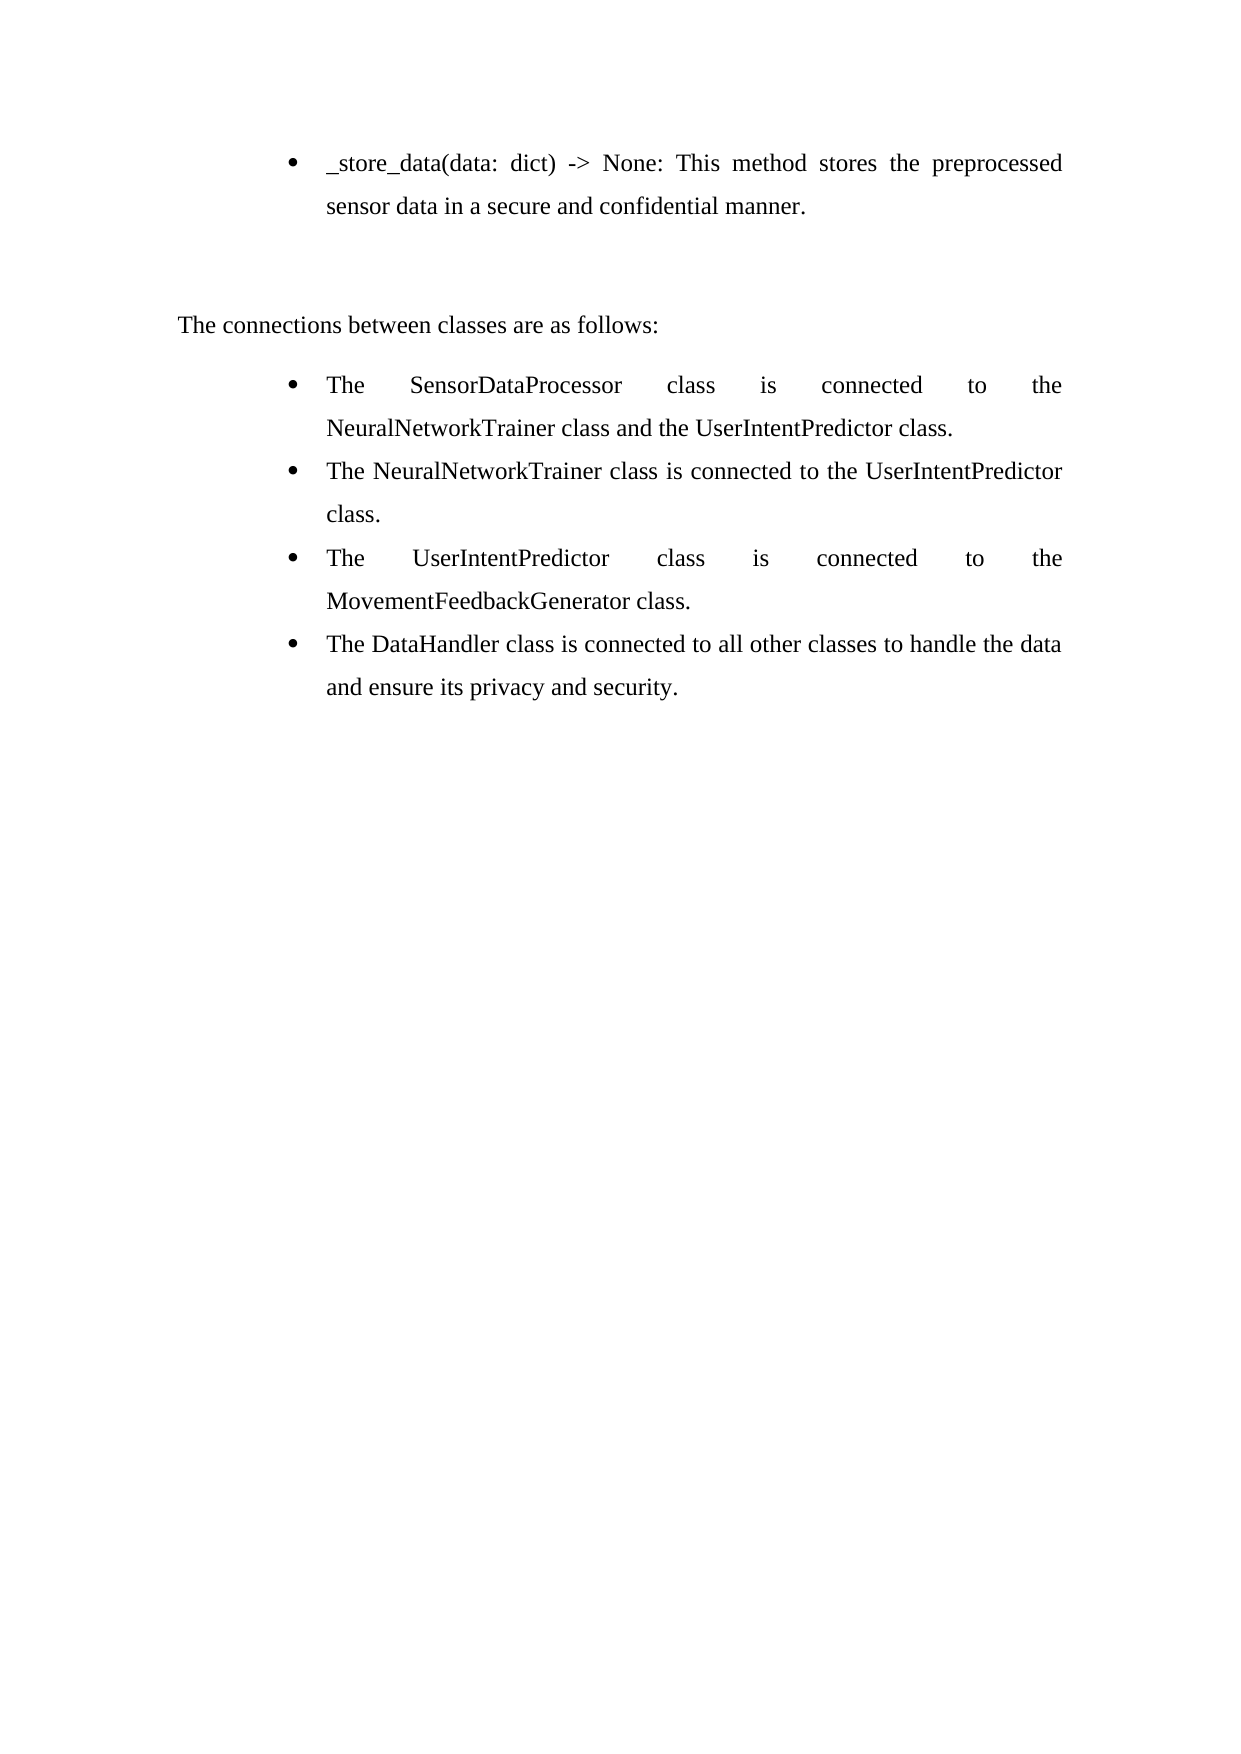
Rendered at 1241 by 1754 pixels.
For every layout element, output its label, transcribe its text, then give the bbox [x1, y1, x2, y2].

list The DataHandler class is connected to all other classes to handle the data and ensure its privacy and security. [288, 629, 1063, 701]
list The SensorDataProcessor class is connected to the NeuralNetworkTrainer class and the UserIntentPredictor class. [288, 370, 1063, 442]
list _store_data(data: dict) -> None: This method stores the preprocessed sensor data in a secure and confidential manner. [288, 148, 1063, 219]
list The NeuralNetworkTrainer class is connected to the UserIntentPredictor class. [288, 456, 1063, 528]
text The connections between classes are as follows: [177, 310, 1063, 339]
list The UserIntentPredictor class is connected to the MovementFeedbackGenerator class. [288, 543, 1063, 614]
